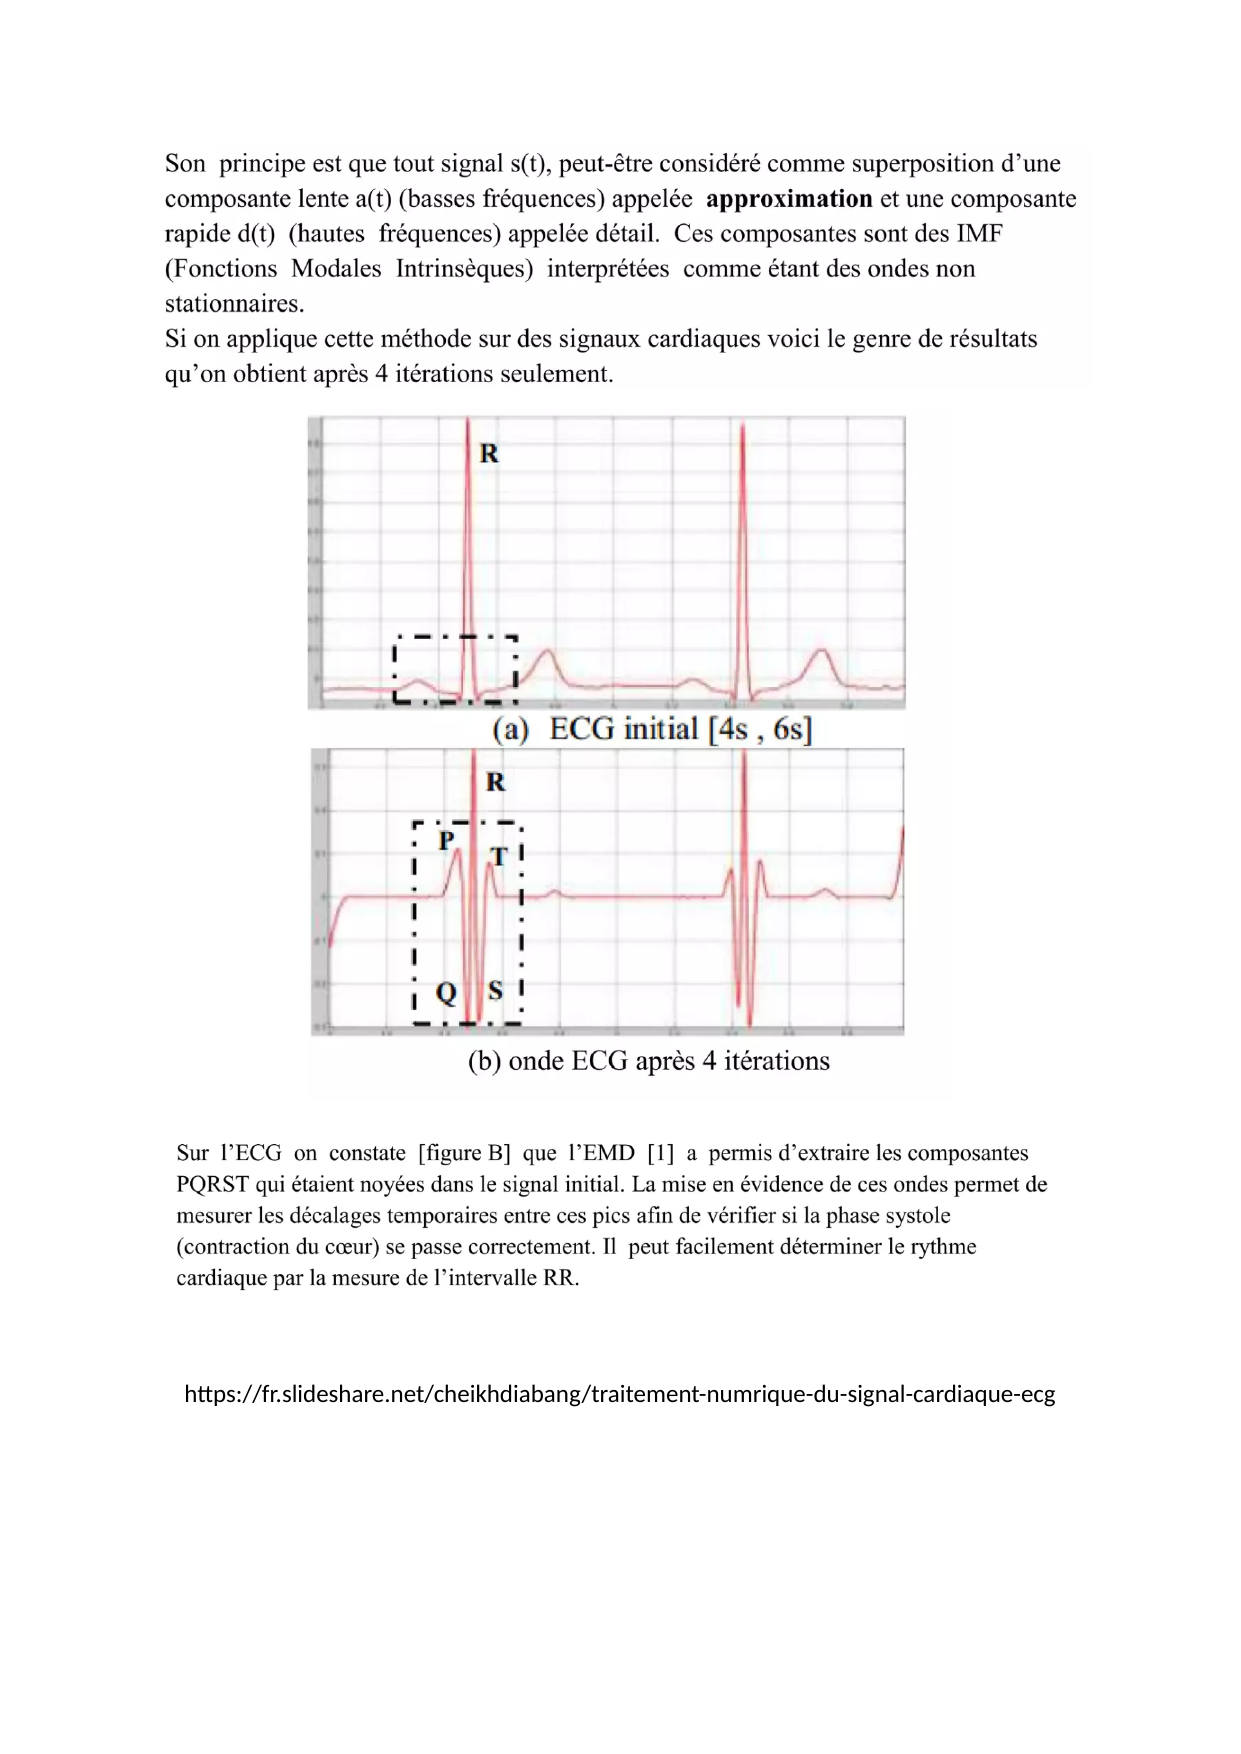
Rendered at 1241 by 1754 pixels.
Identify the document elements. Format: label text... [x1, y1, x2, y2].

picture [286, 406, 955, 1100]
text https://fr.slideshare.net/cheikhdiabang/traitement-numrique-du-signal-cardiaque-ecg [148, 1378, 1093, 1408]
picture [147, 147, 1093, 388]
picture [147, 1118, 1093, 1310]
